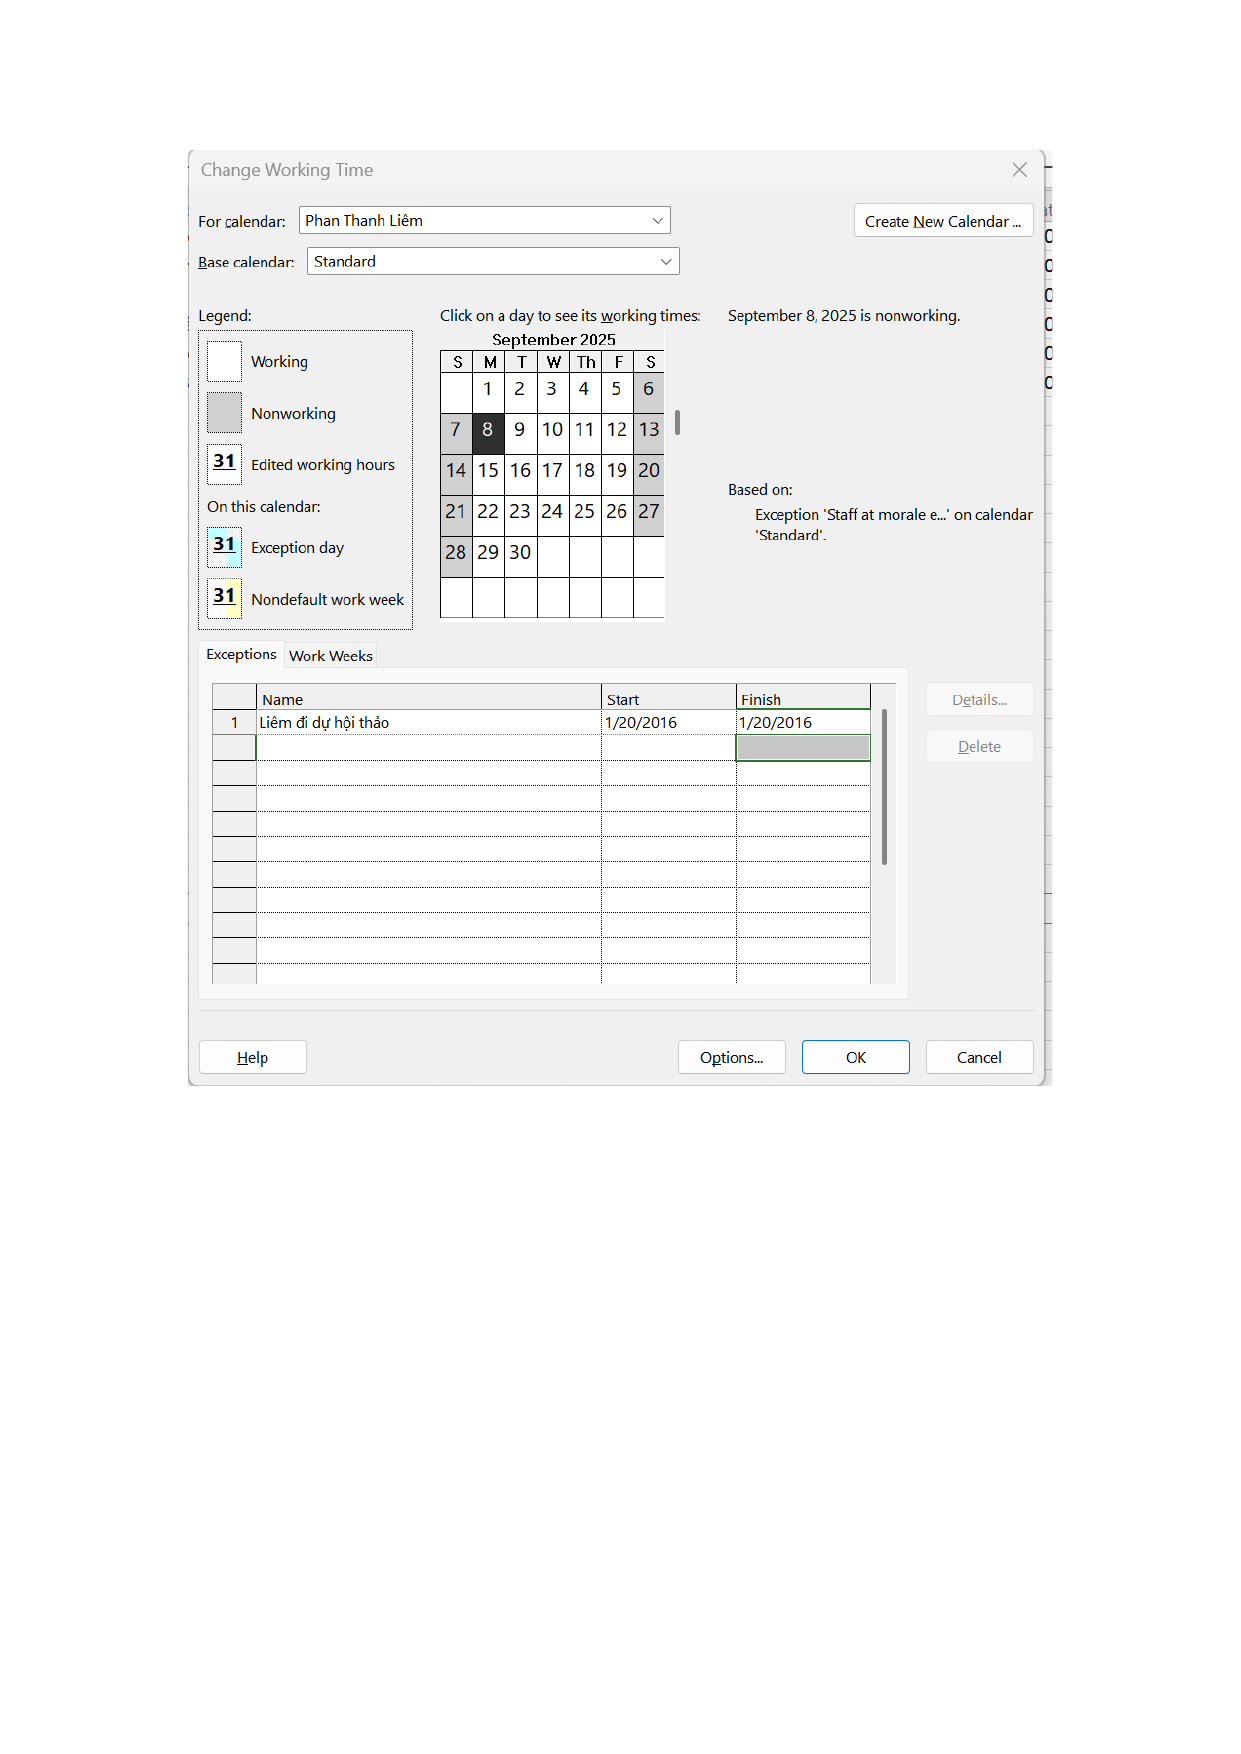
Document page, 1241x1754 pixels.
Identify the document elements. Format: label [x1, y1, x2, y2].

picture [187, 150, 1053, 1086]
